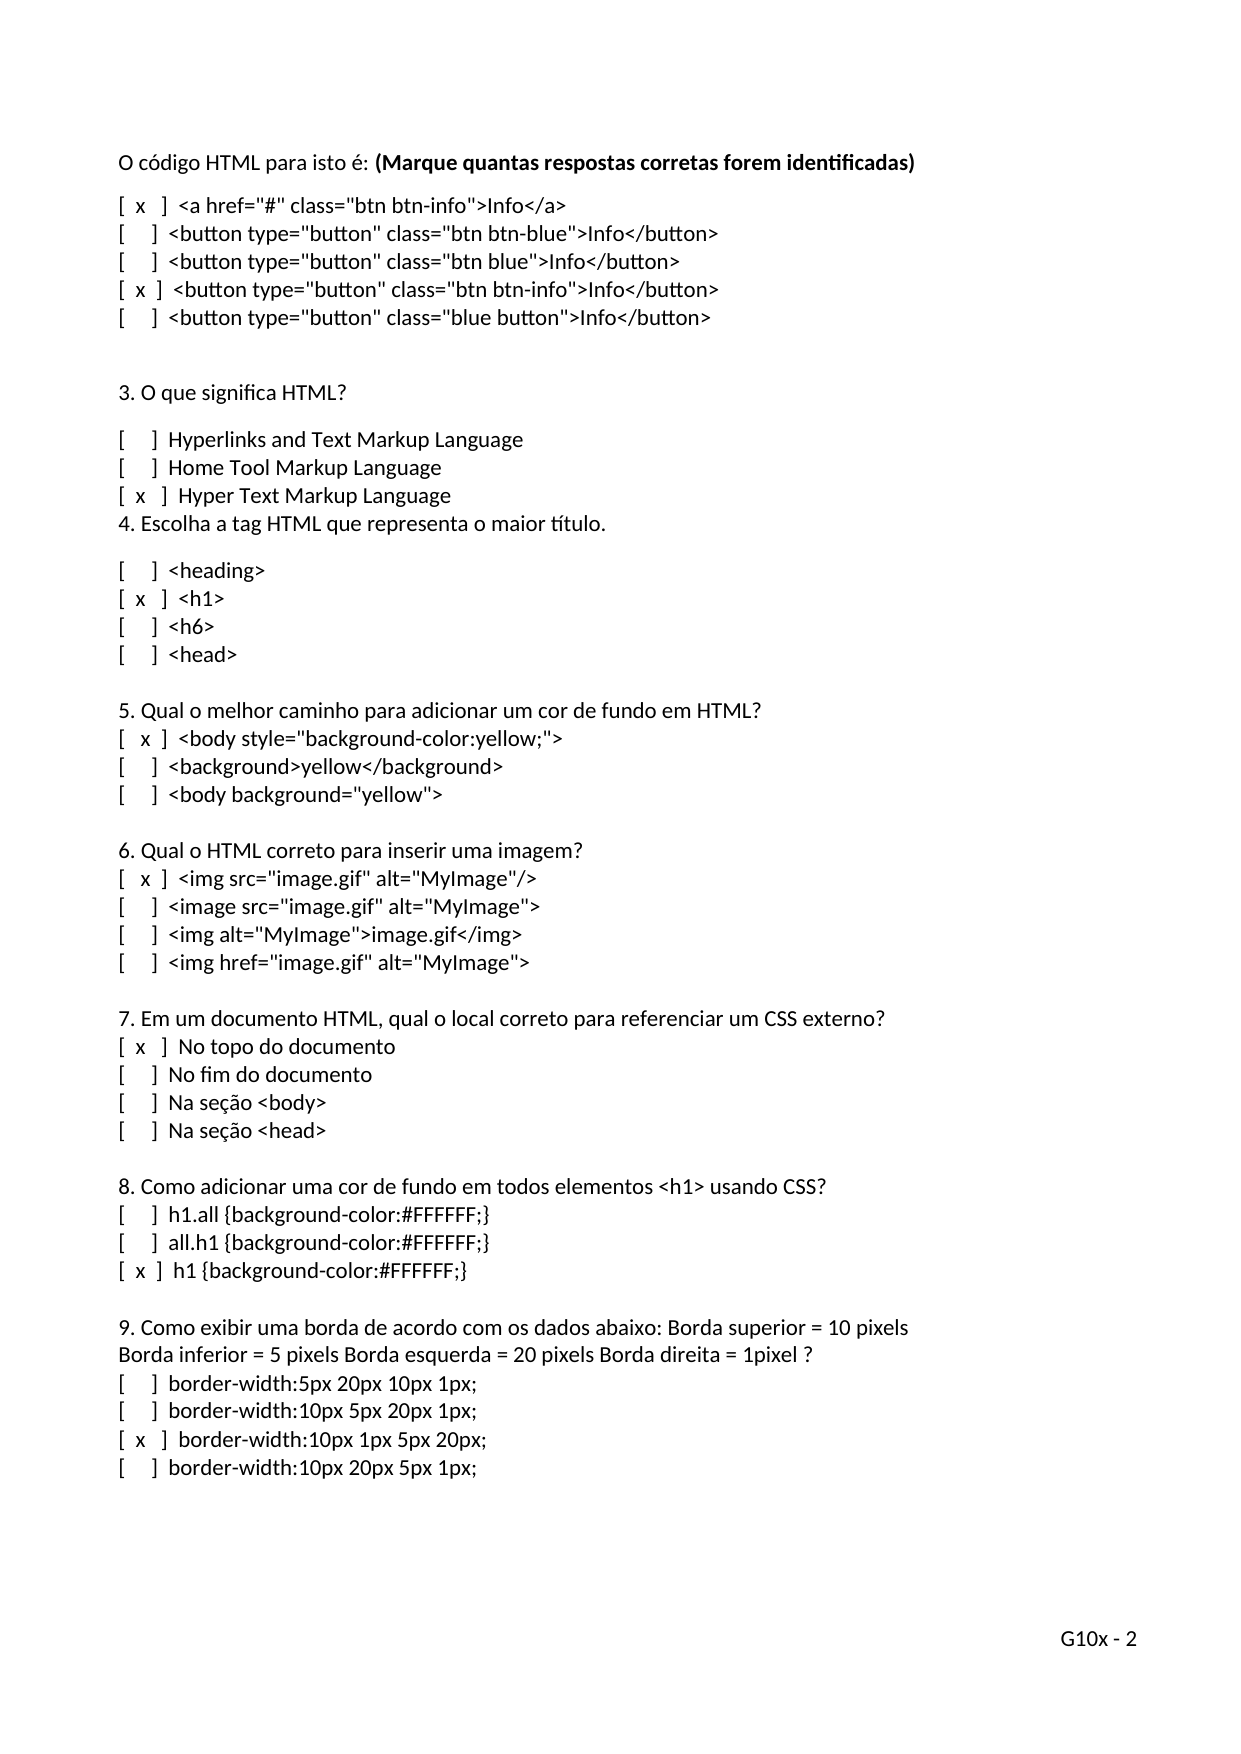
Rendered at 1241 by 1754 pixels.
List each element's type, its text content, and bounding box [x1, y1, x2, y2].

text 3. O que significa HTML? [118, 378, 1137, 406]
text 4. Escolha a tag HTML que representa o maior título. [118, 509, 1137, 537]
text [ ] <button type="button" class="blue button">Info</button> [118, 303, 1137, 331]
text [ ] border-width:10px 5px 20px 1px; [118, 1397, 1137, 1425]
text [ x ] <img src="image.gif" alt="MyImage"/> [118, 864, 1137, 892]
text [ ] No fim do documento [118, 1060, 1137, 1088]
text [ ] Na seção <head> [118, 1116, 1137, 1144]
text [ ] <background>yellow</background> [118, 752, 1137, 780]
text [ x ] <body style="background-color:yellow;"> [118, 724, 1137, 752]
text [ ] <img href="image.gif" alt="MyImage"> [118, 948, 1137, 976]
text 6. Qual o HTML correto para inserir uma imagem? [118, 836, 1137, 864]
text [ ] border-width:10px 20px 5px 1px; [118, 1453, 1137, 1481]
text [ x ] h1 {background-color:#FFFFFF;} [118, 1257, 1137, 1284]
text [ x ] Hyper Text Markup Language [118, 481, 1137, 509]
text O código HTML para isto é: (Marque quantas respostas corretas forem identificadas) [118, 148, 1137, 176]
text [ ] <image src="image.gif" alt="MyImage"> [118, 892, 1137, 920]
text 8. Como adicionar uma cor de fundo em todos elementos <h1> usando CSS? [118, 1172, 1137, 1201]
text [ ] <heading> [118, 556, 1137, 584]
text [ ] <head> [118, 640, 1137, 668]
text [ ] <img alt="MyImage">image.gif</img> [118, 920, 1137, 948]
text [ x ] <button type="button" class="btn btn-info">Info</button> [118, 275, 1137, 303]
text 7. Em um documento HTML, qual o local correto para referenciar um CSS externo? [118, 1004, 1137, 1032]
text [ x ] border-width:10px 1px 5px 20px; [118, 1425, 1137, 1453]
text [ ] <button type="button" class="btn btn-blue">Info</button> [118, 219, 1137, 247]
text [ ] <h6> [118, 612, 1137, 640]
text [ ] border-width:5px 20px 10px 1px; [118, 1369, 1137, 1397]
text [ x ] <h1> [118, 584, 1137, 612]
text 5. Qual o melhor caminho para adicionar um cor de fundo em HTML? [118, 696, 1137, 724]
text 9. Como exibir uma borda de acordo com os dados abaixo: Borda superior = 10 pixels [118, 1313, 1137, 1341]
text [ x ] <a href="#" class="btn btn-info">Info</a> [118, 191, 1137, 219]
text [ ] h1.all {background-color:#FFFFFF;} [118, 1201, 1137, 1228]
text [ ] Hyperlinks and Text Markup Language [118, 425, 1137, 453]
text [ ] all.h1 {background-color:#FFFFFF;} [118, 1228, 1137, 1257]
text [ ] Home Tool Markup Language [118, 453, 1137, 481]
text [ ] <button type="button" class="btn blue">Info</button> [118, 247, 1137, 275]
text Borda inferior = 5 pixels Borda esquerda = 20 pixels Borda direita = 1pixel ? [118, 1341, 1137, 1369]
text [ ] Na seção <body> [118, 1088, 1137, 1116]
text [ ] <body background="yellow"> [118, 780, 1137, 808]
text [ x ] No topo do documento [118, 1032, 1137, 1060]
